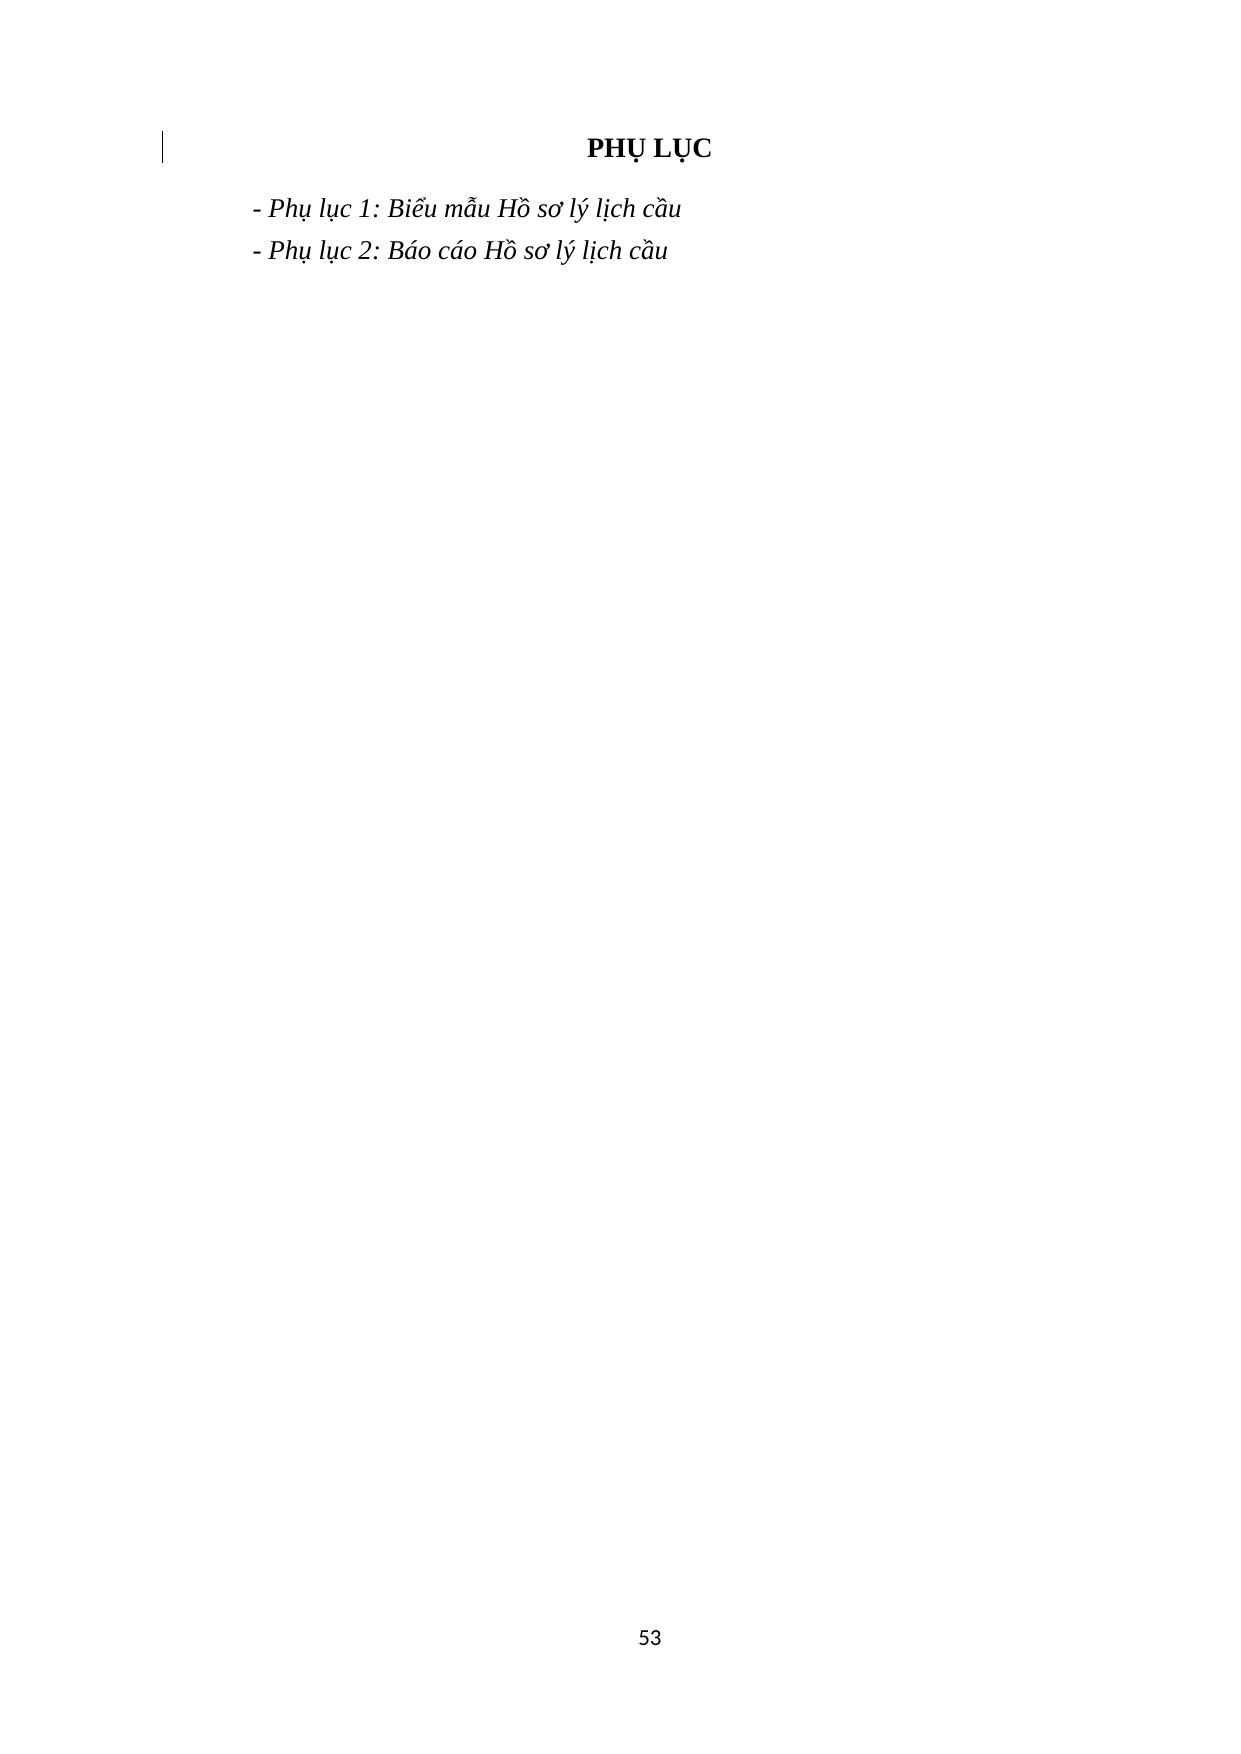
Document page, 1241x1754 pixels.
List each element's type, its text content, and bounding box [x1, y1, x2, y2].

text - Phụ lục 2: Báo cáo Hồ sơ lý lịch cầu [177, 234, 1122, 265]
text - Phụ lục 1: Biểu mẫu Hồ sơ lý lịch cầu [177, 192, 1122, 223]
subtitle PHỤ LỤC [177, 131, 1122, 163]
